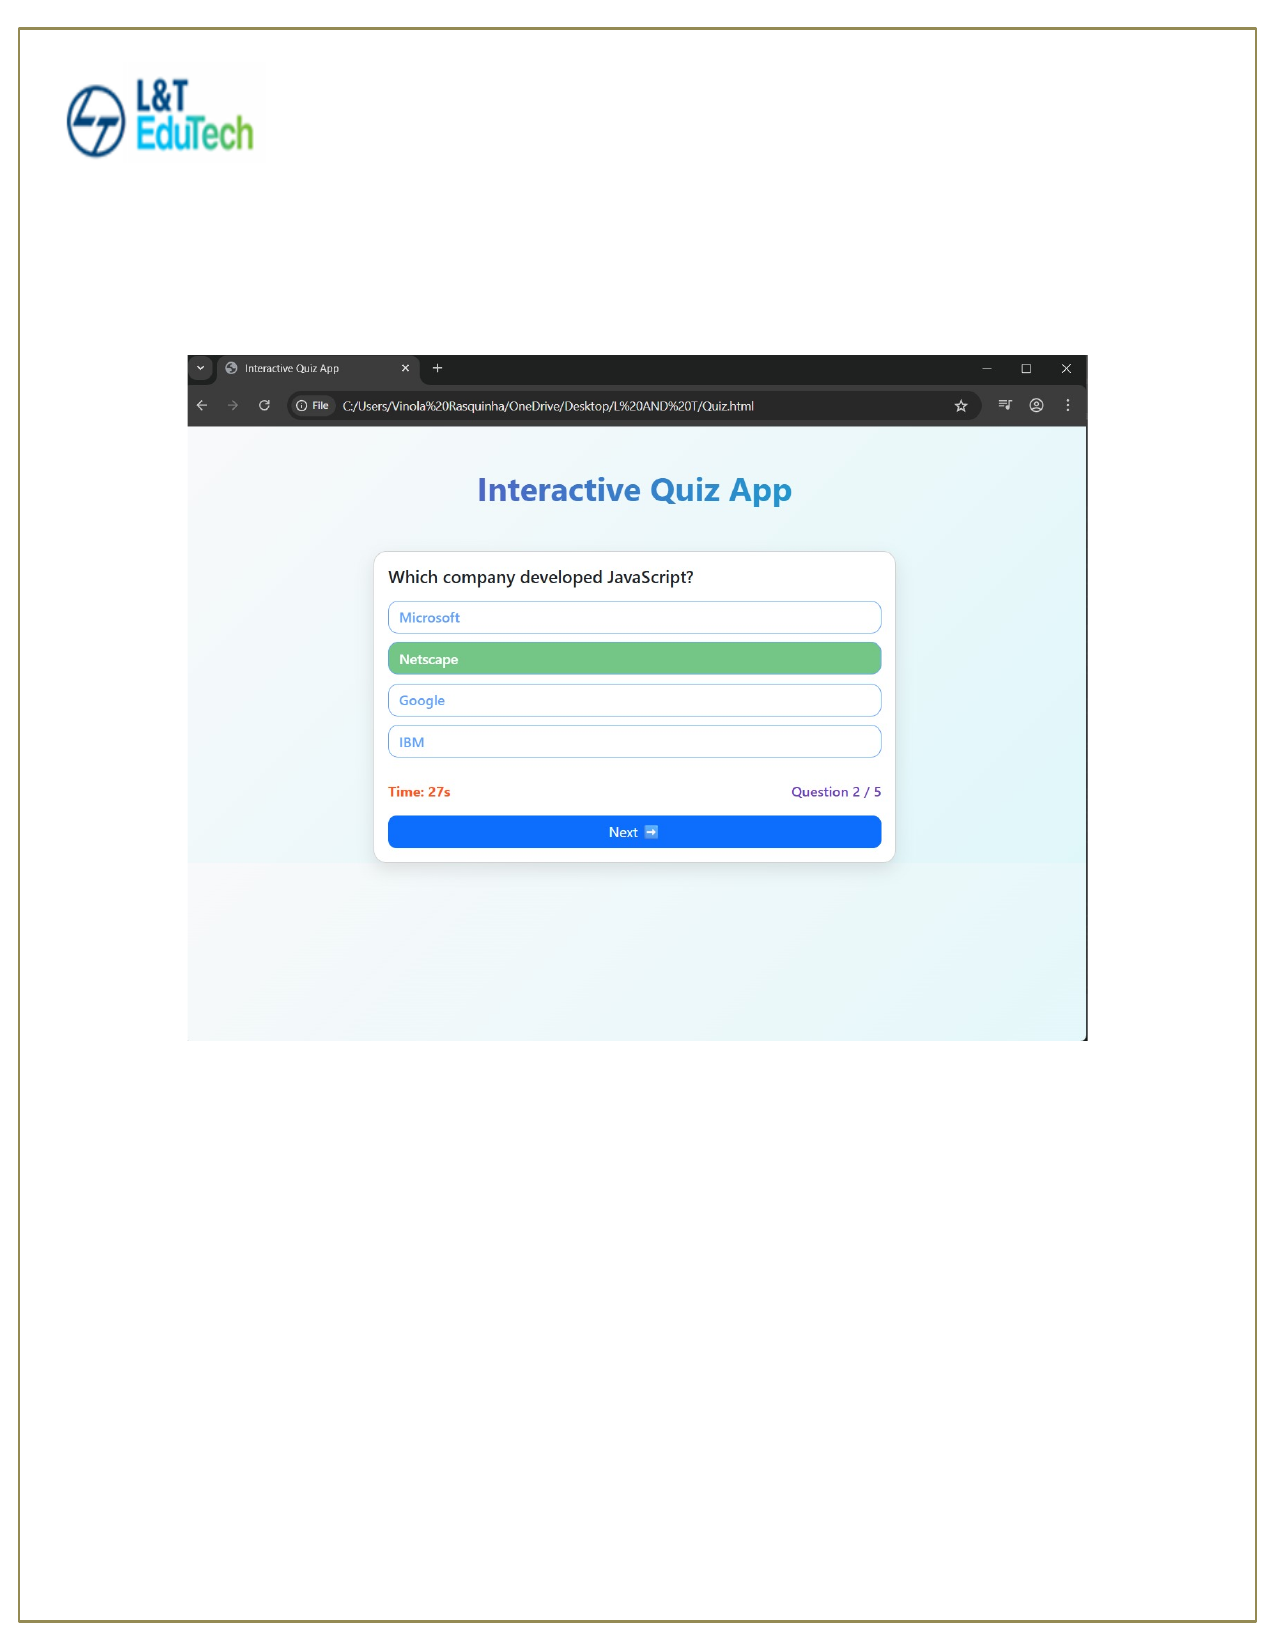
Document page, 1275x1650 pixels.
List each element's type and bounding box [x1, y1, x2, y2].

picture [56, 52, 282, 163]
picture [187, 355, 1088, 1041]
